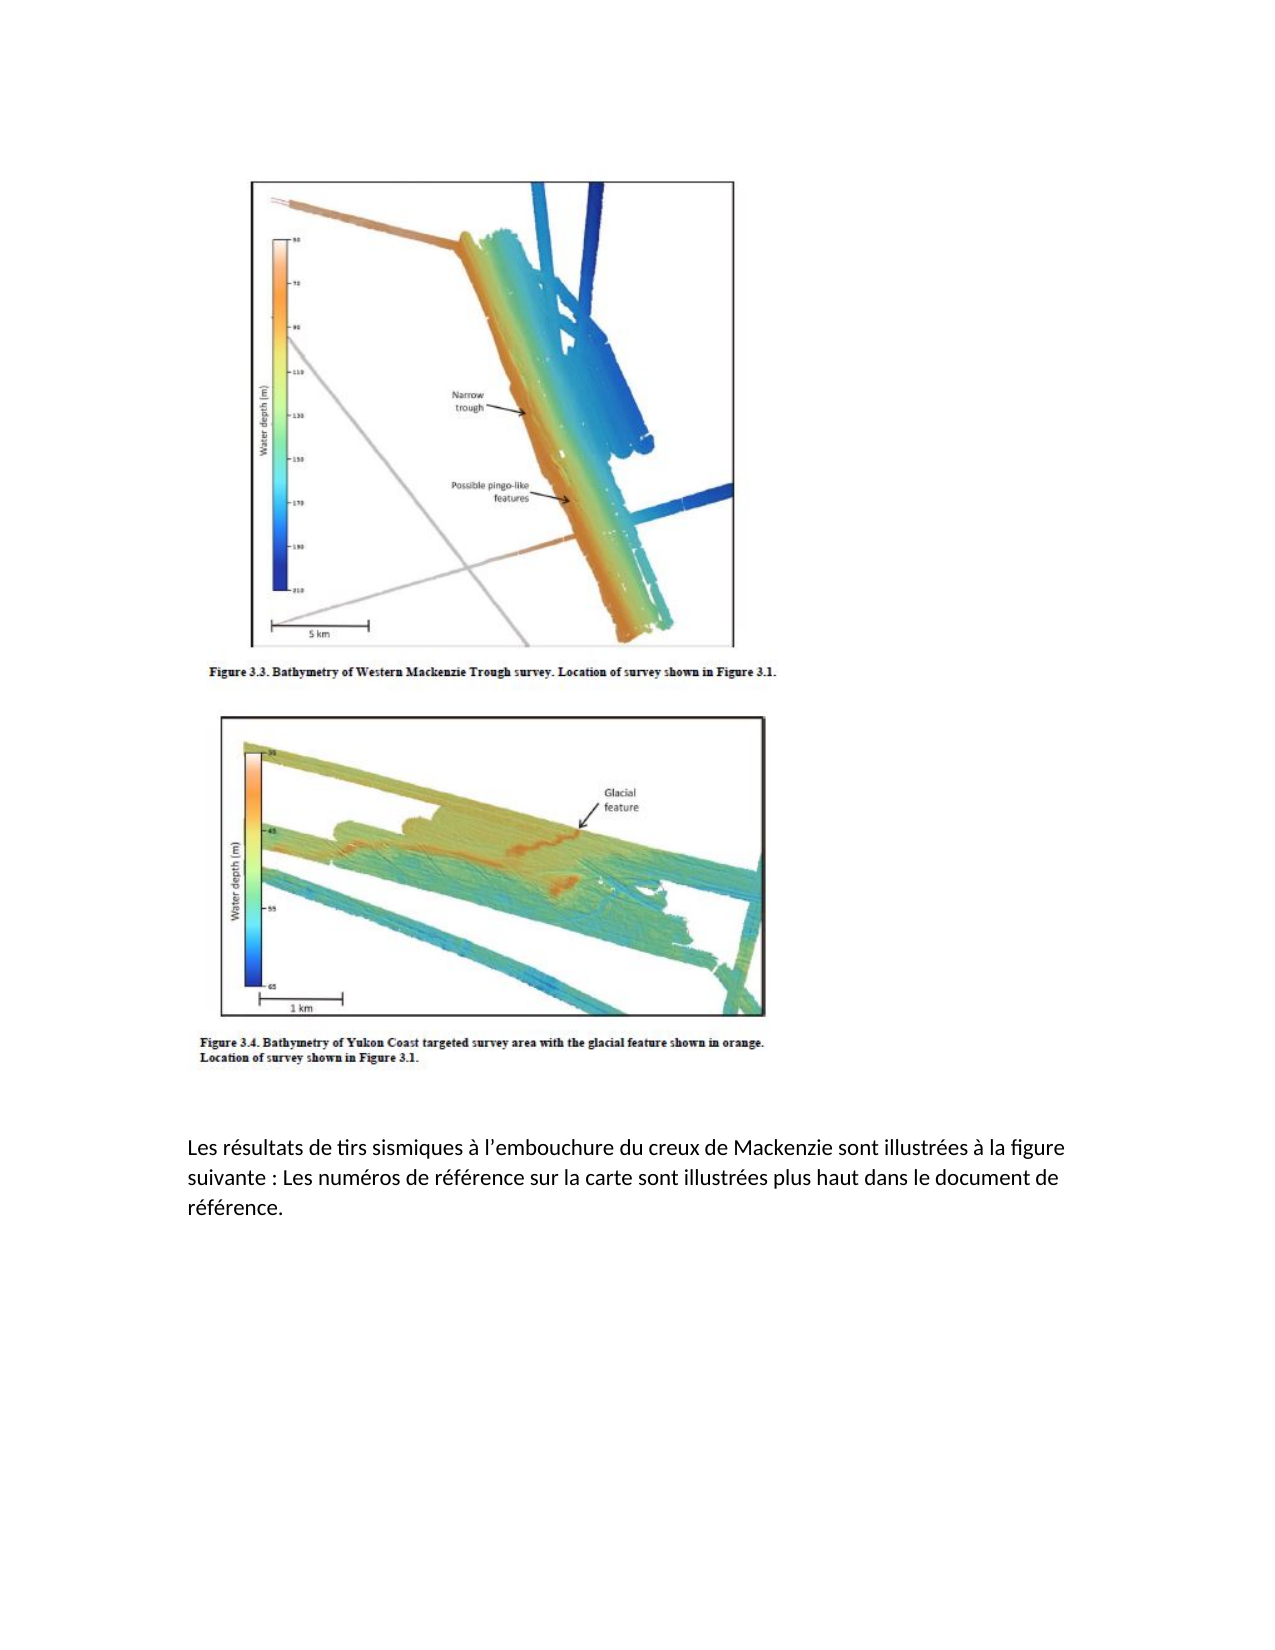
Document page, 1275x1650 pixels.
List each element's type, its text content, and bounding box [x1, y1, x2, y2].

text Les résultats de tirs sismiques à l’embouchure du creux de Mackenzie sont illustrées à la figure suivante : Les numéros de référence sur la carte sont illustrées plus haut dans le document de référence. [187, 1133, 1087, 1222]
picture [187, 150, 782, 1087]
